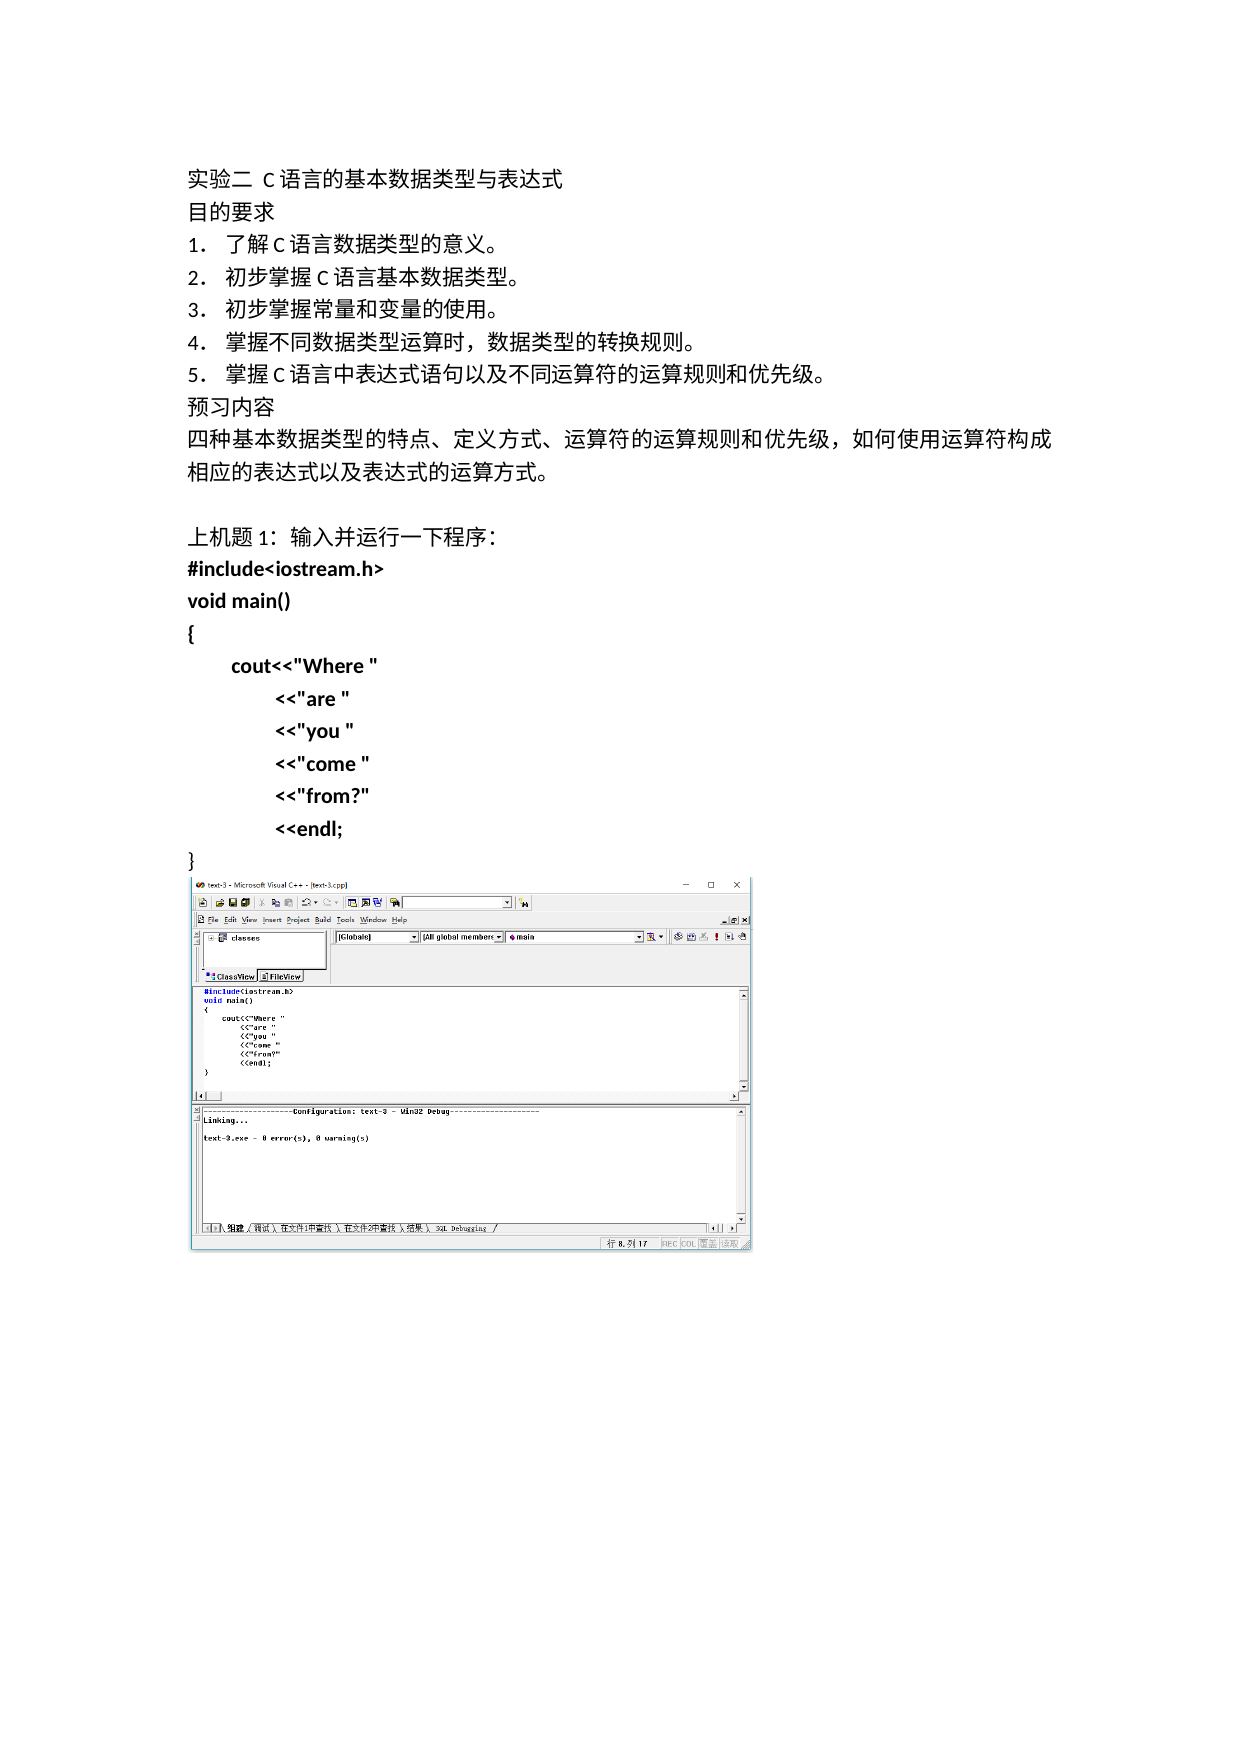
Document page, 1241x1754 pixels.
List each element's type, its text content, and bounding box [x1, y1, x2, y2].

text <<"come " [187, 747, 1053, 779]
text 实验二 C语言的基本数据类型与表达式 [187, 162, 1053, 194]
text 四种基本数据类型的特点、定义方式、运算符的运算规则和优先级，如何使用运算符构成相应的表达式以及表达式的运算方式。 [187, 422, 1053, 487]
text } [187, 844, 1053, 877]
text <<"from?" [187, 779, 1053, 812]
list 掌握C语言中表达式语句以及不同运算符的运算规则和优先级。 [187, 357, 1053, 389]
text void main() [187, 584, 1053, 617]
text 上机题1：输入并运行一下程序： [187, 519, 1053, 552]
text 预习内容 [187, 389, 1053, 422]
list 初步掌握C语言基本数据类型。 [187, 259, 1053, 292]
text { [187, 617, 1053, 649]
text 目的要求 [187, 194, 1053, 227]
picture [187, 877, 754, 1253]
text cout<<"Where " [187, 649, 1053, 682]
text <<endl; [187, 812, 1053, 844]
list 掌握不同数据类型运算时，数据类型的转换规则。 [187, 324, 1053, 357]
text <<"are " [187, 682, 1053, 714]
text <<"you " [187, 714, 1053, 747]
list 了解C语言数据类型的意义。 [187, 227, 1053, 259]
text #include<iostream.h> [187, 552, 1053, 584]
list 初步掌握常量和变量的使用。 [187, 292, 1053, 324]
